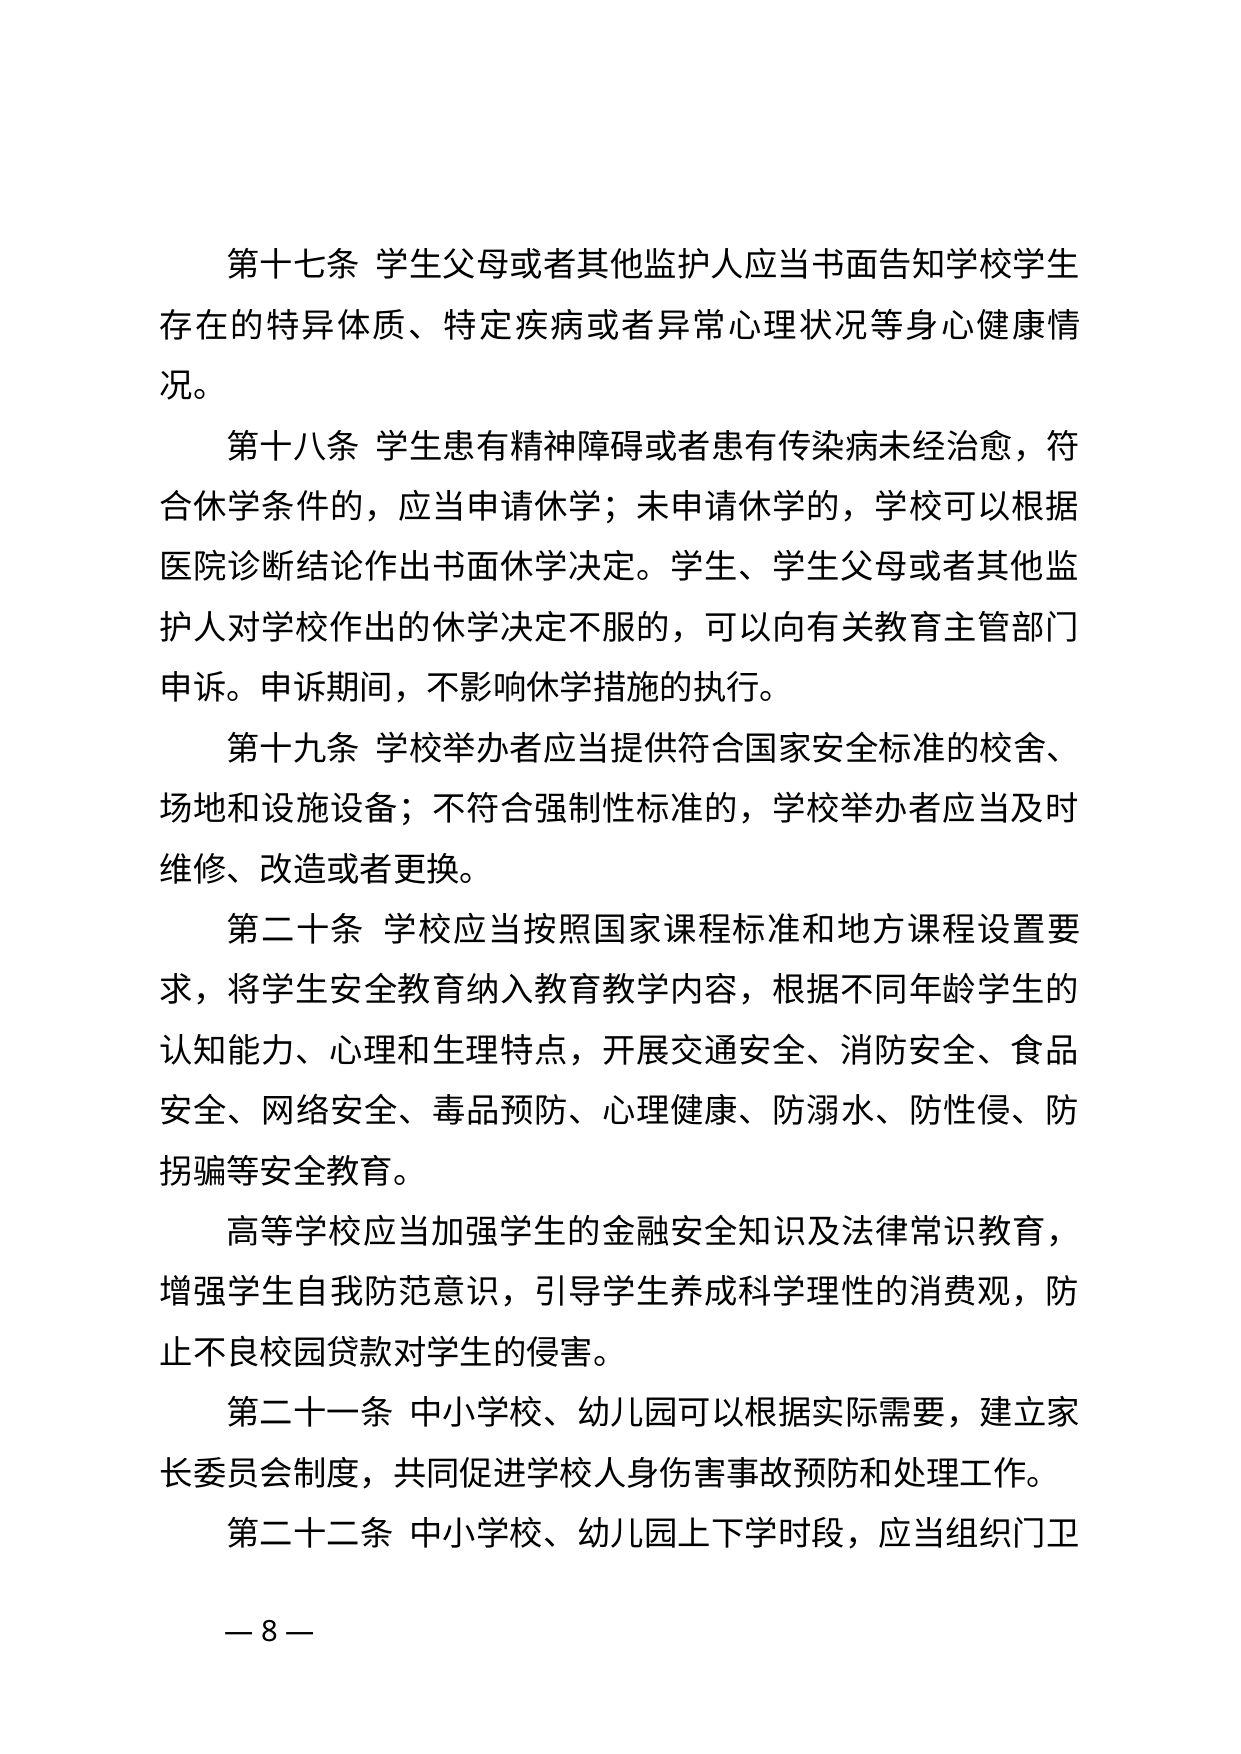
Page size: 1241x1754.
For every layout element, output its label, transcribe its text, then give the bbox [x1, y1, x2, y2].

text 高等学校应当加强学生的金融安全知识及法律常识教育，增强学生自我防范意识，引导学生养成科学理性的消费观，防止不良校园贷款对学生的侵害。 [159, 1195, 1081, 1376]
text 第二十一条 中小学校、幼儿园可以根据实际需要，建立家长委员会制度，共同促进学校人身伤害事故预防和处理工作。 [159, 1376, 1081, 1497]
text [159, 1497, 1081, 1558]
text 第十七条 学生父母或者其他监护人应当书面告知学校学生存在的特异体质、特定疾病或者异常心理状况等身心健康情况。 [159, 228, 1081, 410]
text 第十九条 学校举办者应当提供符合国家安全标准的校舍、场地和设施设备；不符合强制性标准的，学校举办者应当及时维修、改造或者更换。 [159, 712, 1081, 893]
text 第十八条 学生患有精神障碍或者患有传染病未经治愈，符合休学条件的，应当申请休学；未申请休学的，学校可以根据医院诊断结论作出书面休学决定。学生、学生父母或者其他监护人对学校作出的休学决定不服的，可以向有关教育主管部门申诉。申诉期间，不影响休学措施的执行。 [159, 410, 1081, 712]
text 第二十条 学校应当按照国家课程标准和地方课程设置要求，将学生安全教育纳入教育教学内容，根据不同年龄学生的认知能力、心理和生理特点，开展交通安全、消防安全、食品安全、网络安全、毒品预防、心理健康、防溺水、防性侵、防拐骗等安全教育。 [159, 893, 1081, 1195]
